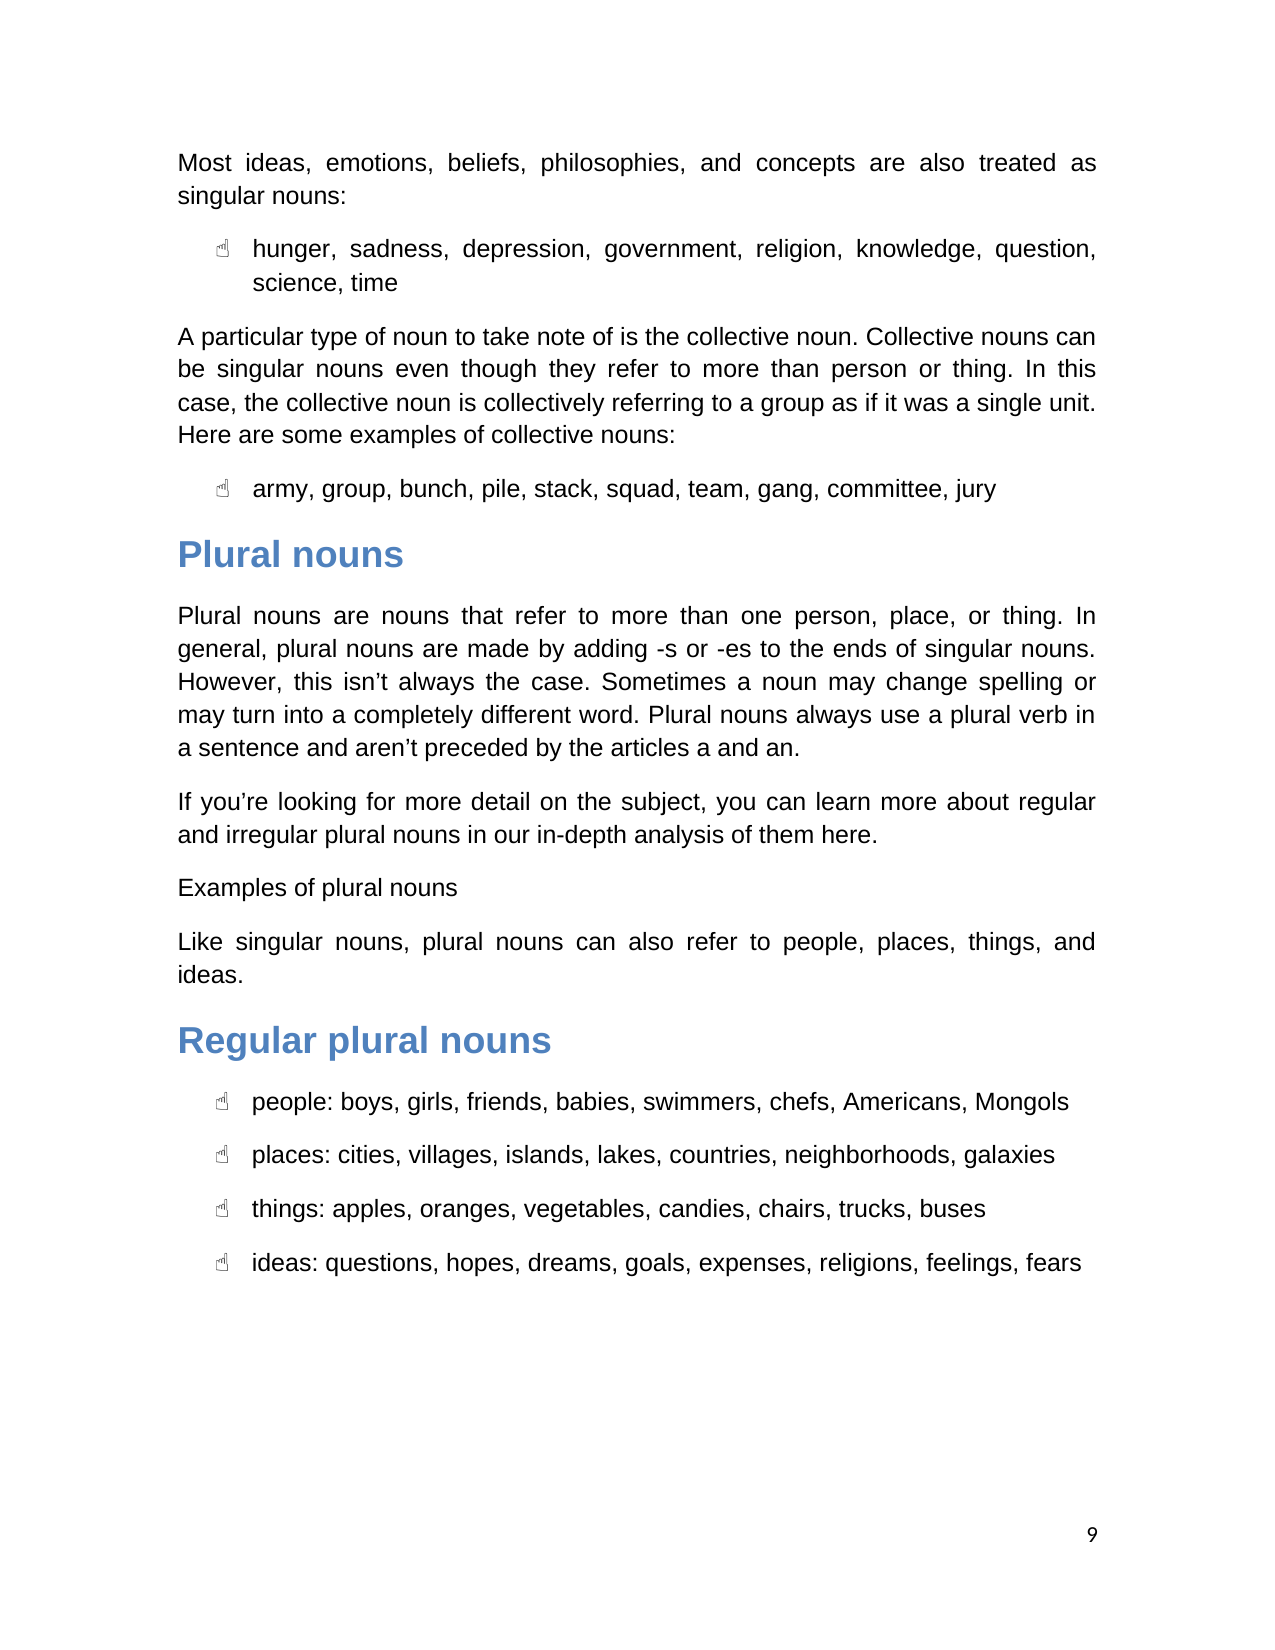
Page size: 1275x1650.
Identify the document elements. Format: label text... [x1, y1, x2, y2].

subtitle Plural nouns [177, 532, 1098, 576]
subtitle Regular plural nouns [177, 1018, 1098, 1061]
text Most ideas, emotions, beliefs, philosophies, and concepts are also treated as singular nouns: [177, 148, 1098, 209]
list hunger, sadness, depression, government, religion, knowledge, question, science, time [215, 234, 1098, 296]
list people: boys, girls, friends, babies, swimmers, chefs, Americans, Mongols [214, 1086, 1098, 1115]
list things: apples, oranges, vegetables, candies, chairs, trucks, buses [214, 1194, 1098, 1223]
list army, group, bunch, pile, stack, squad, team, gang, committee, jury [215, 474, 1098, 503]
text Like singular nouns, plural nouns can also refer to people, places, things, and ideas. [177, 927, 1098, 989]
text A particular type of noun to take note of is the collective noun. Collective nouns can be singular nouns even though they refer to more than person or thing. In this case, the collective noun is collectively referring to a group as if it was a single unit. Here are some examples of collective nouns: [177, 321, 1098, 449]
text If you’re looking for more detail on the subject, you can learn more about regular and irregular plural nouns in our in-depth analysis of them here. [177, 787, 1098, 848]
list places: cities, villages, islands, lakes, countries, neighborhoods, galaxies [214, 1140, 1098, 1169]
text Plural nouns are nouns that refer to more than one person, place, or thing. In general, plural nouns are made by adding -s or -es to the ends of singular nouns. However, this isn’t always the case. Sometimes a noun may change spelling or may turn into a completely different word. Plural nouns always use a plural verb in a sentence and aren’t preceded by the articles a and an. [177, 601, 1098, 761]
text Examples of plural nouns [177, 873, 1098, 902]
list ideas: questions, hopes, dreams, goals, expenses, religions, feelings, fears [214, 1248, 1098, 1277]
